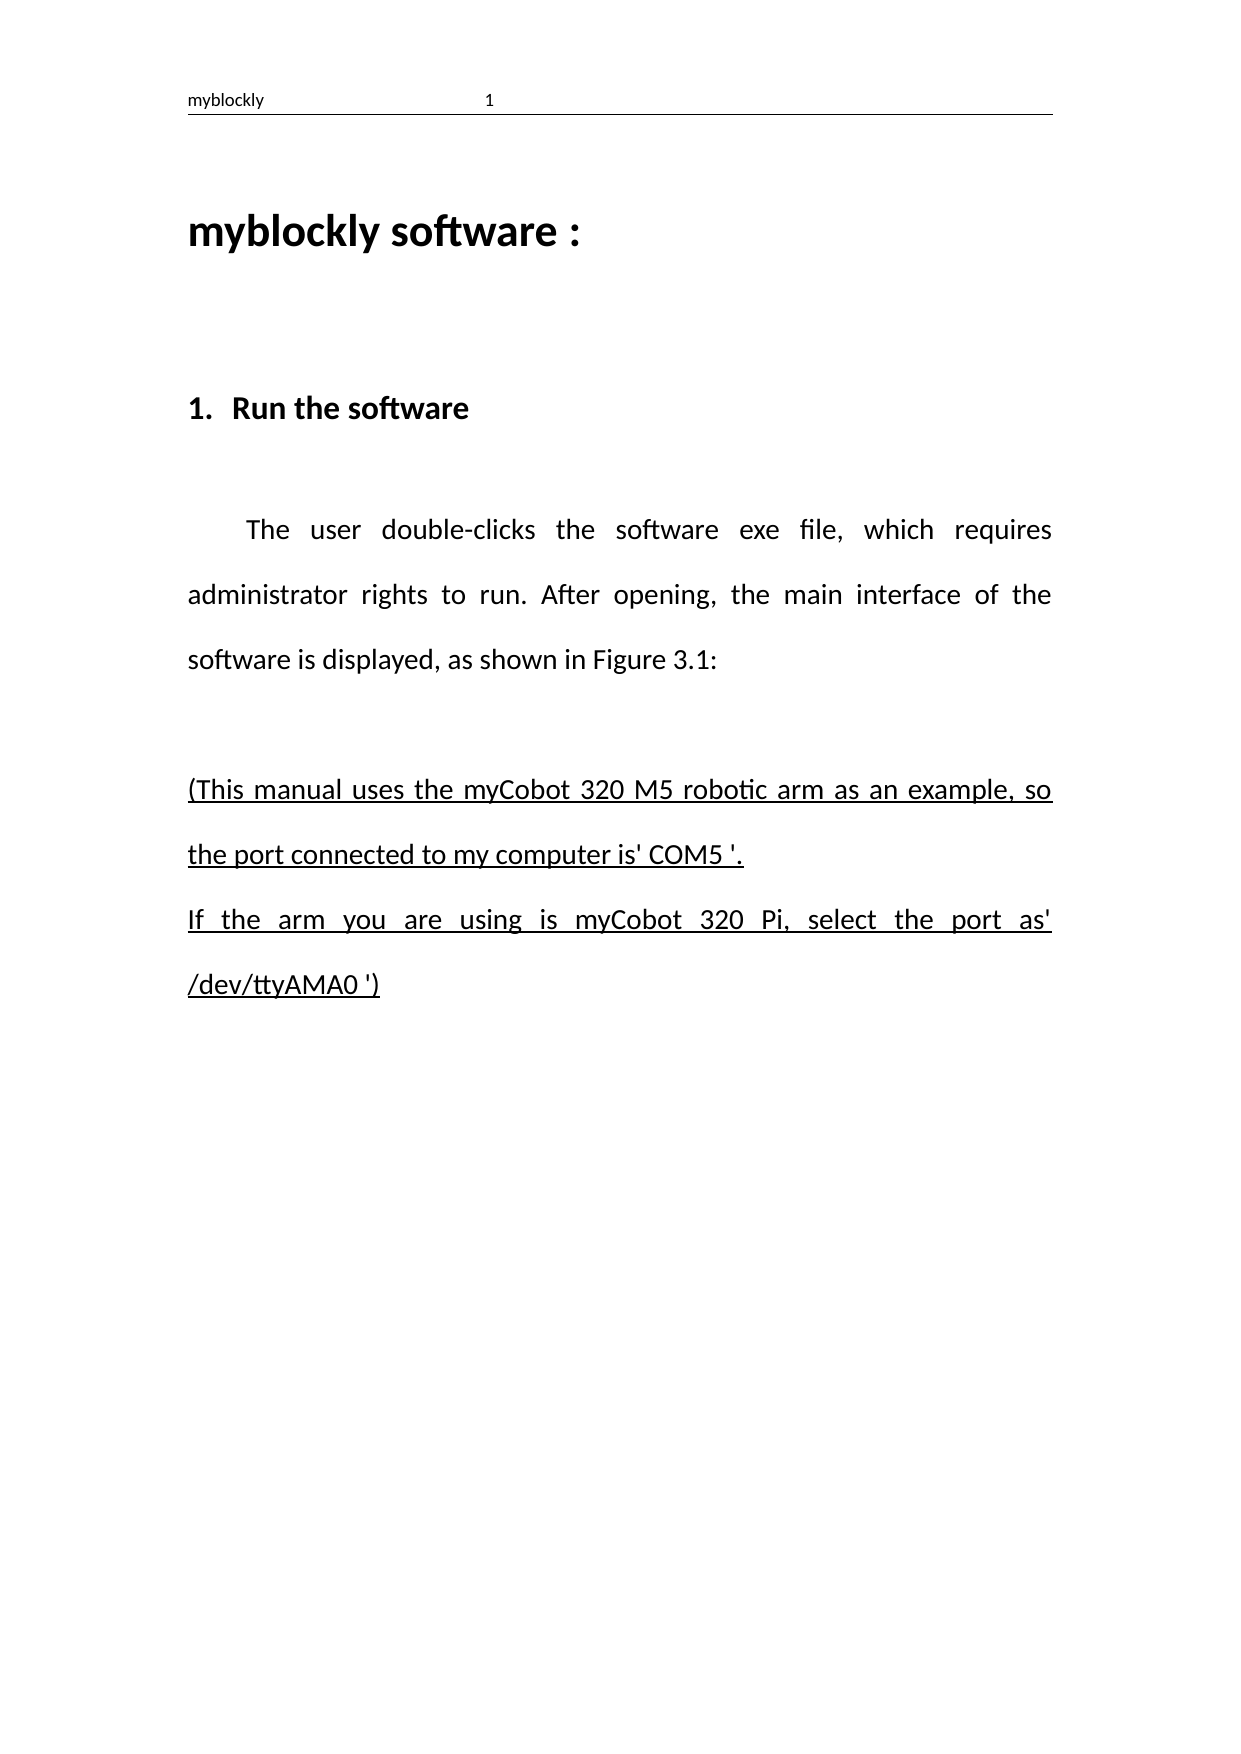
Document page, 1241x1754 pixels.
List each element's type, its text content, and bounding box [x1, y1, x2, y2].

text If the arm you are using is myCobot 320 Pi, select the port as' /dev/ttyAMA0 ') [187, 886, 1053, 1016]
text (This manual uses the myCobot 320 M5 robotic arm as an example, so the port connected to my computer is' COM5 '. [187, 802, 1053, 886]
subtitle myblockly software : [187, 197, 1053, 262]
text The user double-clicks the software exe file, which requires administrator rights to run. After opening, the main interface of the software is displayed, as shown in Figure 3.1: [187, 496, 1053, 691]
subtitle Run the software [187, 375, 1053, 440]
text (This manual uses the myCobot 320 M5 robotic arm as an example, so the port connected to my computer is' COM5 '. [187, 756, 1053, 801]
